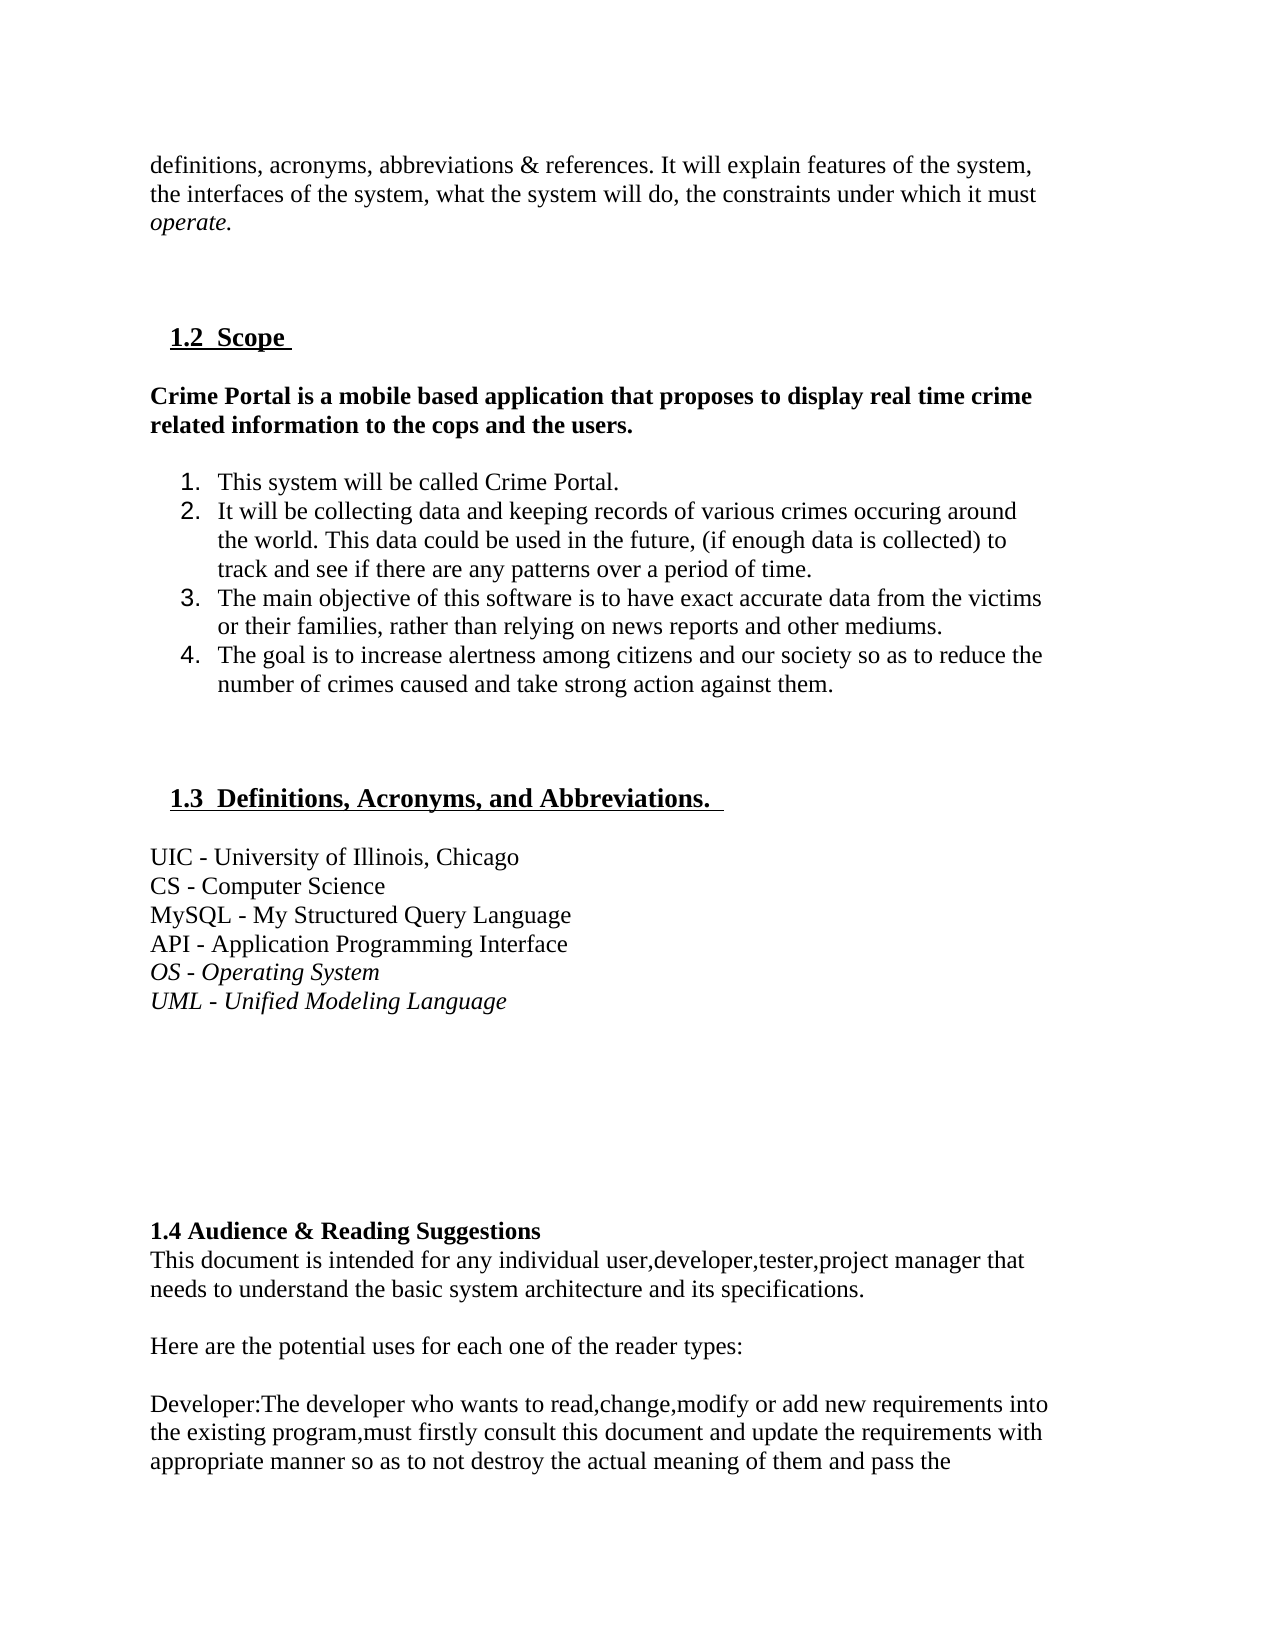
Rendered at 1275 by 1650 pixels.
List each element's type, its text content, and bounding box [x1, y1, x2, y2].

text API - Application Programming Interface [150, 929, 1050, 957]
text MySQL - My Structured Query Language [150, 900, 1050, 929]
text UML - Unified Modeling Language [150, 986, 1050, 1015]
list This system will be called Crime Portal. [180, 467, 1050, 496]
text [150, 1389, 1050, 1475]
text Crime Portal is a mobile based application that proposes to display real time crime related information to the cops and the users. [150, 381, 1050, 438]
list The main objective of this software is to have exact accurate data from the victims or their families, rather than relying on news reports and other mediums. [180, 582, 1050, 640]
subtitle 1.3 Definitions, Acronyms, and Abbreviations. [169, 783, 1050, 814]
text UIC - University of Illinois, Chicago [150, 842, 1050, 871]
subtitle 1.2 Scope [169, 321, 1050, 352]
text This document is intended for any individual user,developer,tester,project manager that needs to understand the basic system architecture and its specifications. [150, 1245, 1050, 1302]
text Here are the potential uses for each one of the reader types: [150, 1331, 1050, 1360]
text OS - Operating System [150, 957, 1050, 986]
text 1.4 Audience & Reading Suggestions [150, 1216, 1050, 1245]
list The goal is to increase alertness among citizens and our society so as to reduce the number of crimes caused and take strong action against them. [180, 640, 1050, 698]
list It will be collecting data and keeping records of various crimes occuring around the world. This data could be used in the future, (if enough data is collected) to track and see if there are any patterns over a period of time. [180, 496, 1050, 582]
text CS - Computer Science [150, 871, 1050, 900]
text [150, 150, 1050, 236]
